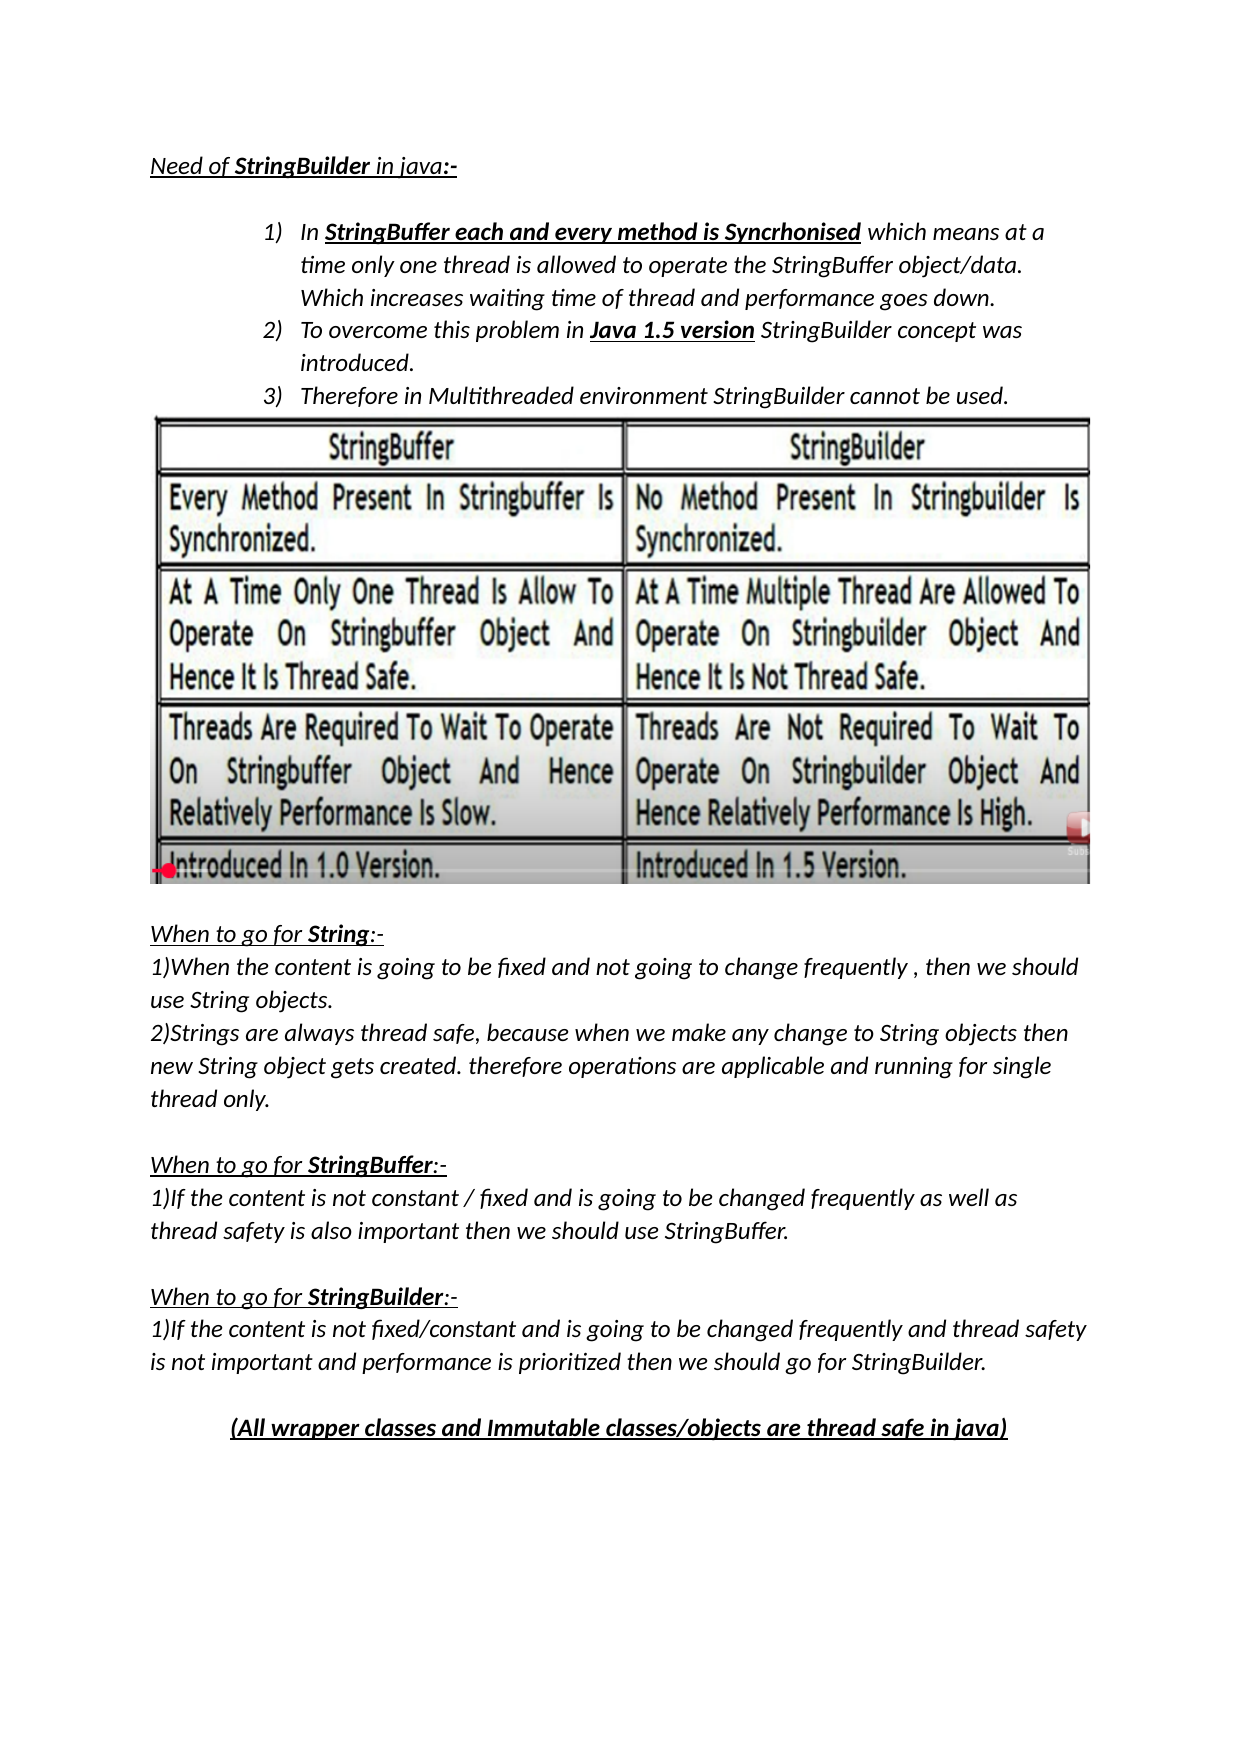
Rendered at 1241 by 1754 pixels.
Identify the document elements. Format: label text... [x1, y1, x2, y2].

text When to go for String:- [150, 918, 1090, 949]
text When to go for StringBuilder:- [150, 1281, 1090, 1311]
list Therefore in Multithreaded environment StringBuilder cannot be used. [262, 380, 1090, 411]
picture [150, 413, 1091, 884]
text 2)Strings are always thread safe, because when we make any change to String objects then new String object gets created. therefore operations are applicable and running for single thread only. [150, 1017, 1090, 1114]
list In StringBuffer each and every method is Syncrhonised which means at a time only one thread is allowed to operate the StringBuffer object/data. Which increases waiting time of thread and performance goes down. [262, 216, 1090, 312]
text 1)If the content is not fixed/constant and is going to be changed frequently and thread safety is not important and performance is prioritized then we should go for StringBuilder. [150, 1313, 1090, 1377]
text 1)When the content is going to be fixed and not going to change frequently , then we should use String objects. [150, 951, 1090, 1015]
list To overcome this problem in Java 1.5 version StringBuilder concept was introduced. [262, 314, 1090, 378]
text (All wrapper classes and Immutable classes/objects are thread safe in java) [150, 1412, 1090, 1443]
text When to go for StringBuffer:- [150, 1149, 1090, 1179]
text 1)If the content is not constant / fixed and is going to be changed frequently as well as thread safety is also important then we should use StringBuffer. [150, 1182, 1090, 1245]
text Need of StringBuilder in java:- [150, 150, 1090, 181]
